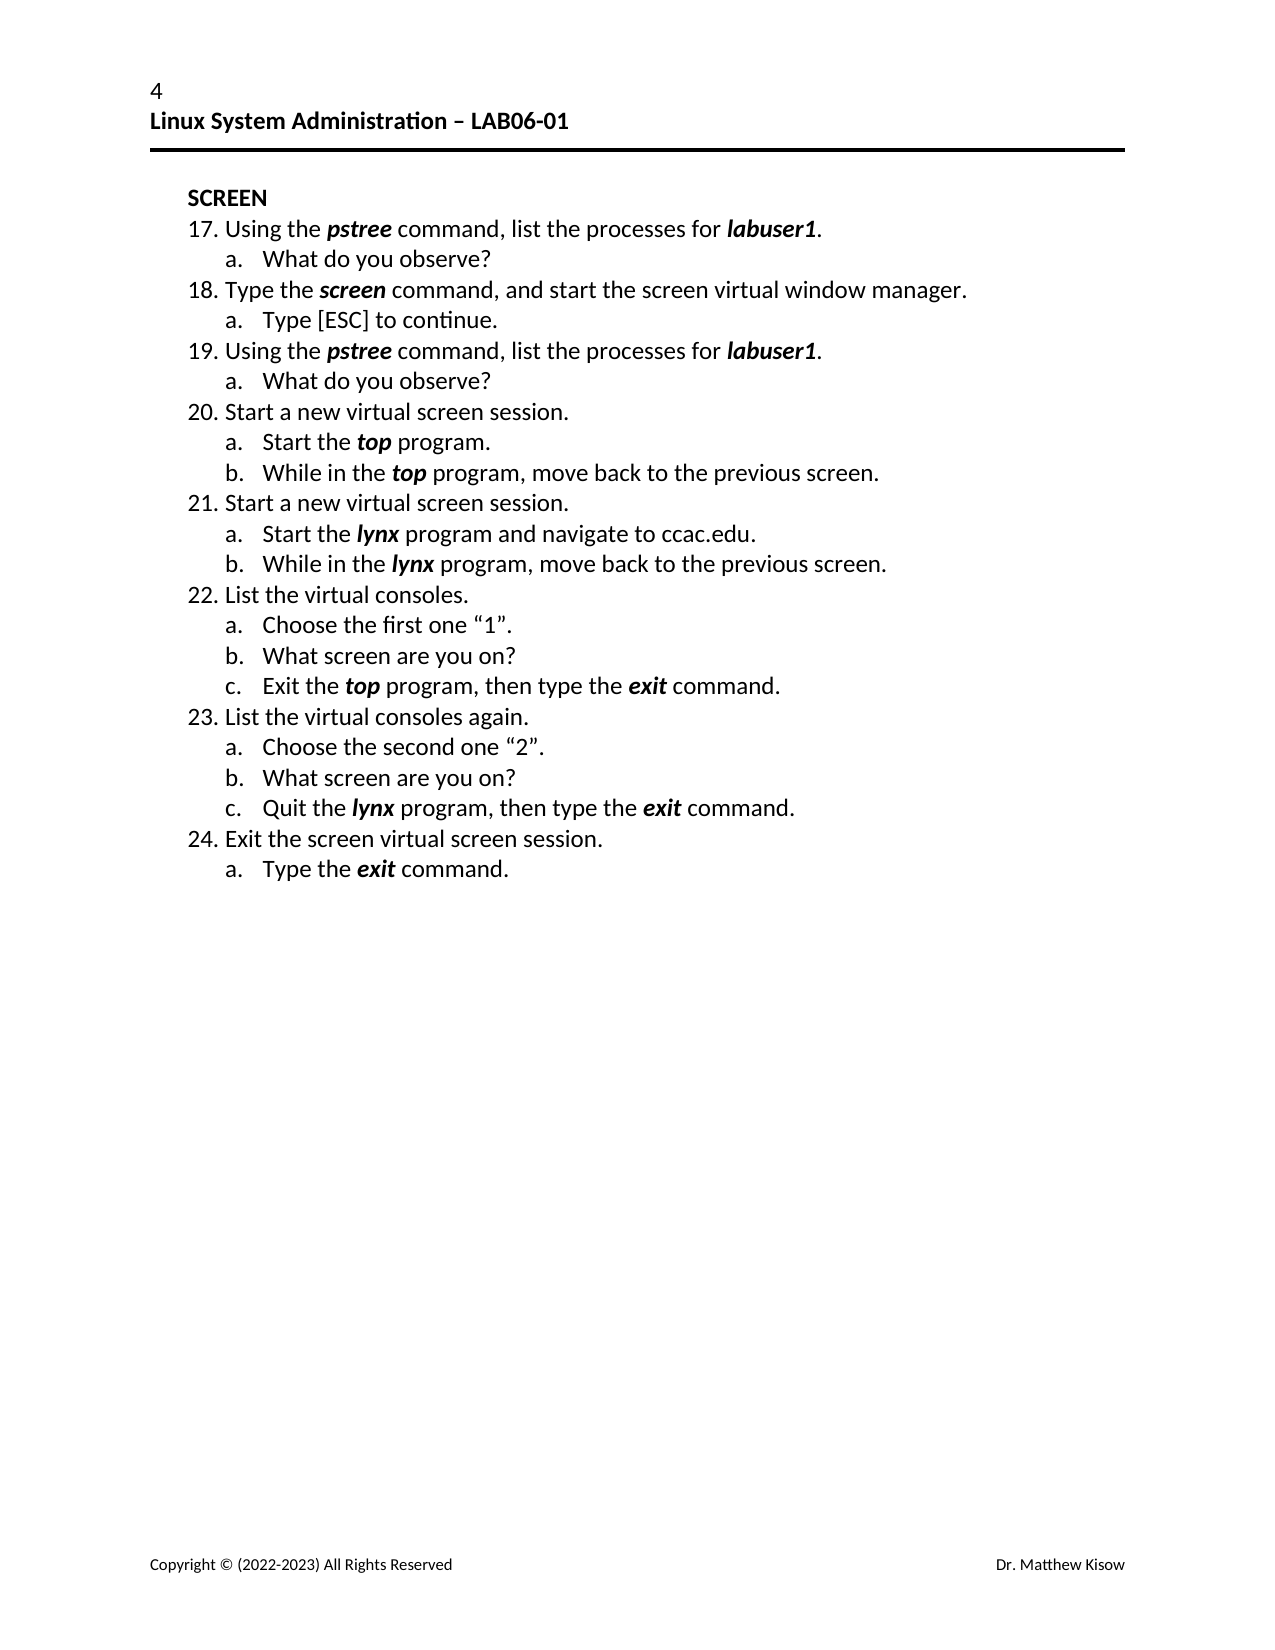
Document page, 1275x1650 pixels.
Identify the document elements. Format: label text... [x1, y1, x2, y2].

list Choose the second one “2”. [225, 732, 1125, 762]
list Start the top program. [225, 426, 1125, 457]
list Type the exit command. [225, 854, 1125, 884]
list Using the pstree command, list the processes for labuser1. [187, 335, 1125, 365]
list Type the screen command, and start the screen virtual window manager. [187, 274, 1125, 304]
list Type [ESC] to continue. [225, 304, 1125, 335]
list What screen are you on? [225, 640, 1125, 671]
list What screen are you on? [225, 762, 1125, 793]
list List the virtual consoles again. [187, 701, 1125, 732]
list What do you observe? [225, 365, 1125, 396]
list While in the lynx program, move back to the previous screen. [225, 548, 1125, 579]
list Exit the screen virtual screen session. [187, 823, 1125, 854]
list While in the top program, move back to the previous screen. [225, 457, 1125, 487]
list Using the pstree command, list the processes for labuser1. [187, 213, 1125, 243]
list Start the lynx program and navigate to ccac.edu. [225, 518, 1125, 548]
list What do you observe? [225, 243, 1125, 274]
list List the virtual consoles. [187, 579, 1125, 609]
list Start a new virtual screen session. [187, 487, 1125, 518]
list Exit the top program, then type the exit command. [225, 671, 1125, 701]
list Quit the lynx program, then type the exit command. [225, 793, 1125, 823]
list Choose the first one “1”. [225, 609, 1125, 640]
list Start a new virtual screen session. [187, 396, 1125, 426]
text SCREEN [187, 182, 1125, 213]
